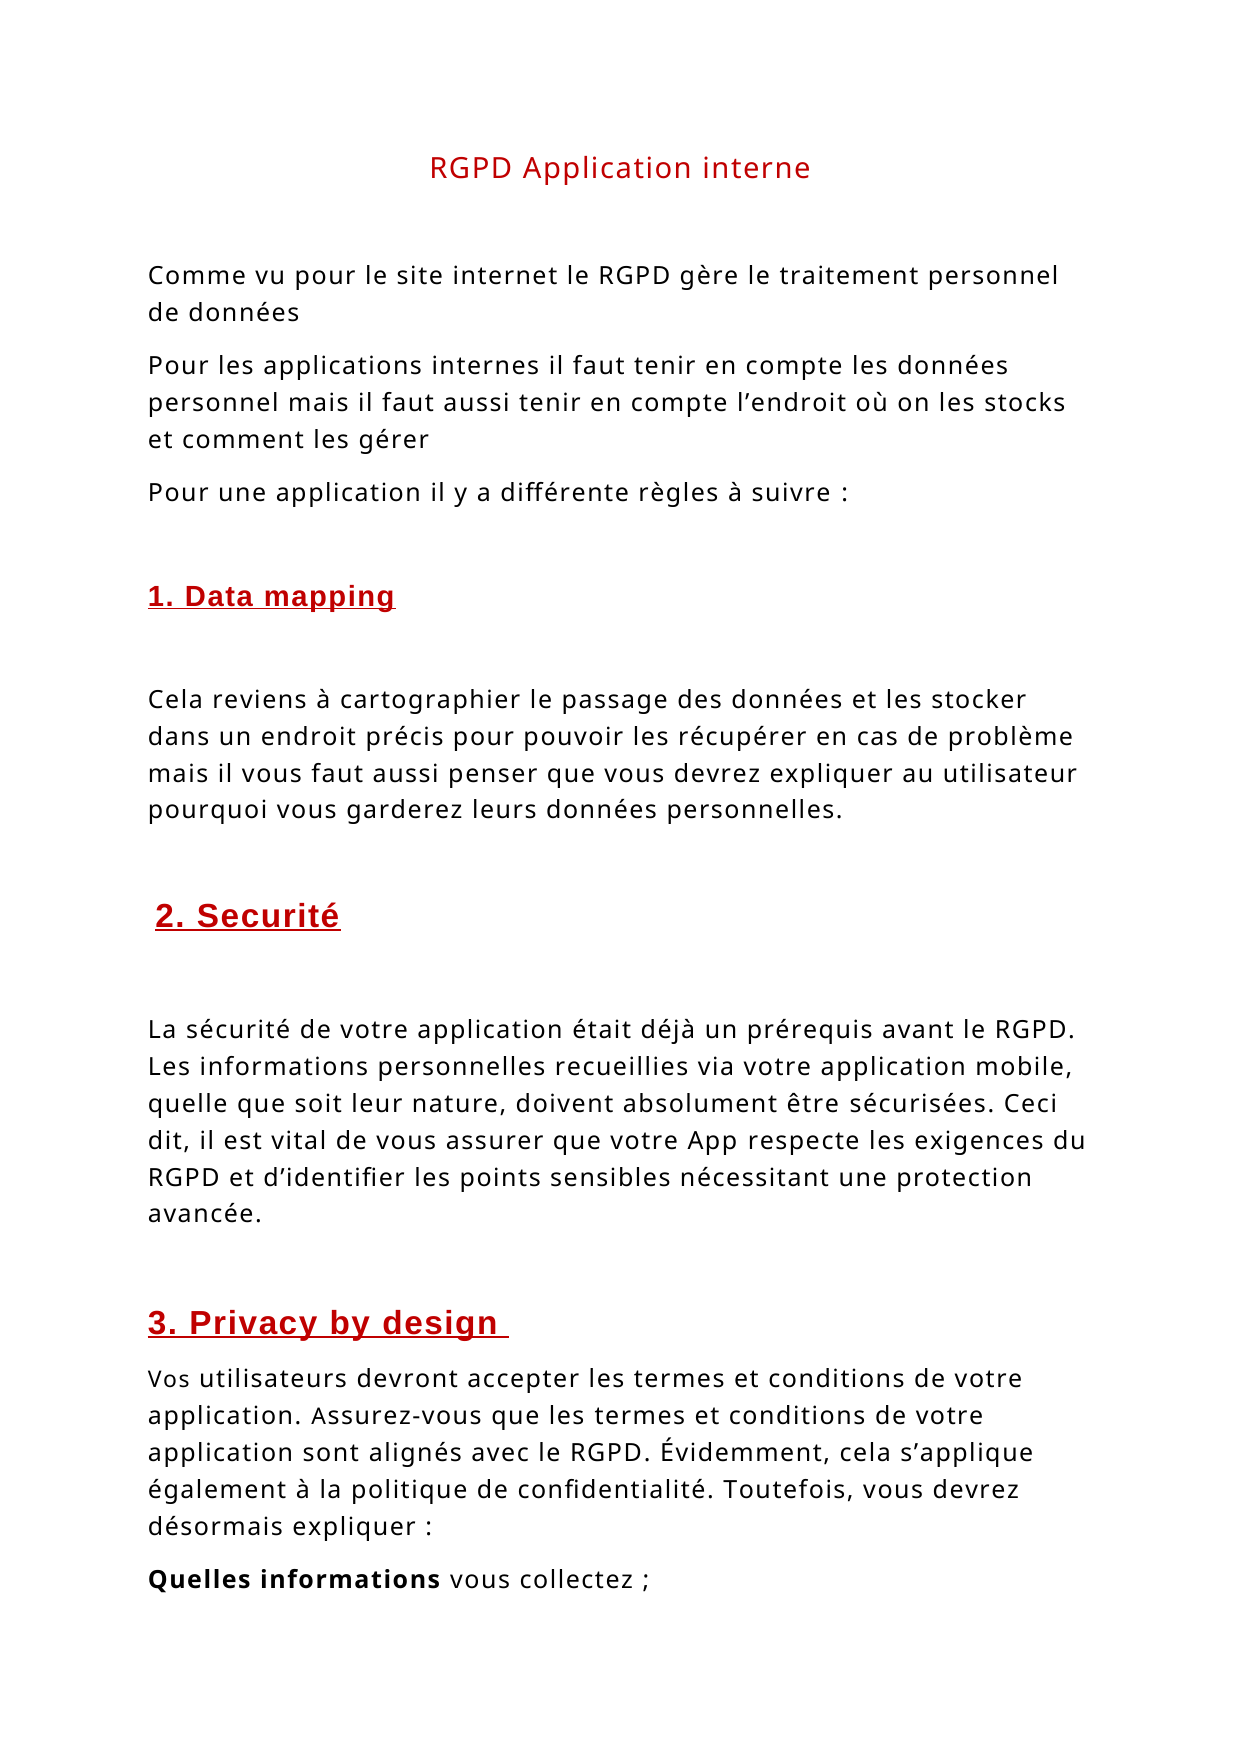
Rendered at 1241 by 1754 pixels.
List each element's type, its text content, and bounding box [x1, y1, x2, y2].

subtitle RGPD Application interne [148, 148, 1093, 187]
subtitle 3. Privacy by design [148, 1303, 1093, 1341]
subtitle Pour une application il y a différente règles à suivre : [148, 475, 1093, 509]
subtitle Vos utilisateurs devront accepter les termes et conditions de votre application. Assurez-vous que les termes et conditions de votre application sont alignés avec le RGPD. Évidemment, cela s’applique également à la politique de confidentialité. Toutefois, vous devrez désormais expliquer : [148, 1361, 1093, 1542]
subtitle La sécurité de votre application était déjà un prérequis avant le RGPD. Les informations personnelles recueillies via votre application mobile, quelle que soit leur nature, doivent absolument être sécurisées. Ceci dit, il est vital de vous assurer que votre App respecte les exigences du RGPD et d’identifier les points sensibles nécessitant une protection avancée. [148, 1012, 1093, 1230]
subtitle 1. Data mapping [148, 578, 1093, 612]
subtitle 2. Securité [148, 896, 1093, 934]
subtitle Cela reviens à cartographier le passage des données et les stocker dans un endroit précis pour pouvoir les récupérer en cas de problème mais il vous faut aussi penser que vous devrez expliquer au utilisateur pourquoi vous garderez leurs données personnelles. [148, 682, 1093, 826]
subtitle Pour les applications internes il faut tenir en compte les données personnel mais il faut aussi tenir en compte l’endroit où on les stocks et comment les gérer [148, 348, 1093, 455]
subtitle Quelles informations vous collectez ; [148, 1562, 1093, 1596]
subtitle Comme vu pour le site internet le RGPD gère le traitement personnel de données [148, 257, 1093, 328]
